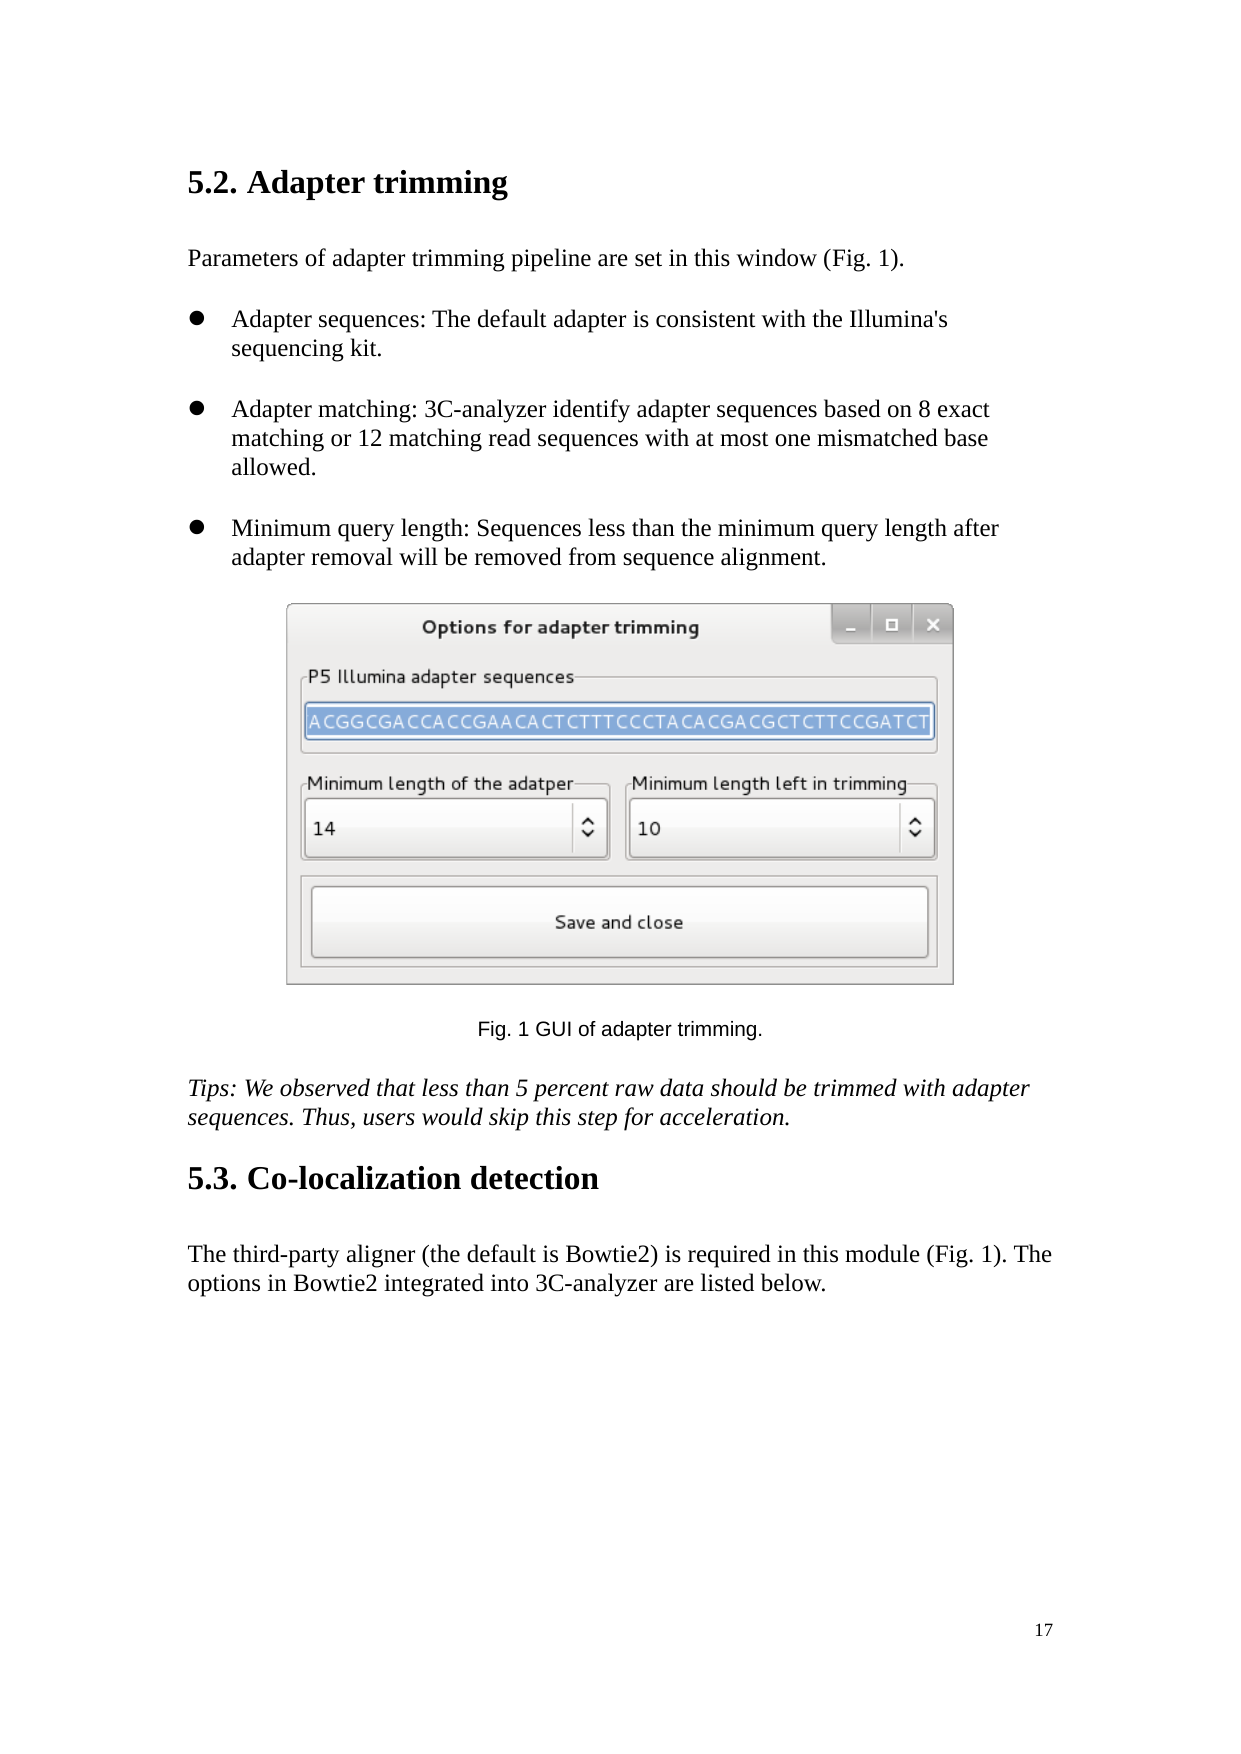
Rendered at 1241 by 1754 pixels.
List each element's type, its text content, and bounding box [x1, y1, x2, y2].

text Tips: We observed that less than 5 percent raw data should be trimmed with adapter sequences. Thus, users would skip this step for acceleration. [187, 1073, 1053, 1131]
picture [286, 603, 954, 985]
subtitle Adapter trimming [187, 162, 1053, 200]
list Adapter matching: 3C-analyzer identify adapter sequences based on 8 exact matching or 12 matching read sequences with at most one mismatched base allowed. [187, 394, 1053, 481]
list Adapter sequences: The default adapter is consistent with the Illumina's sequencing kit. [187, 304, 1053, 362]
list Minimum query length: Sequences less than the minimum query length after adapter removal will be removed from sequence alignment. [187, 513, 1053, 571]
subtitle Co-localization detection [187, 1158, 1053, 1196]
